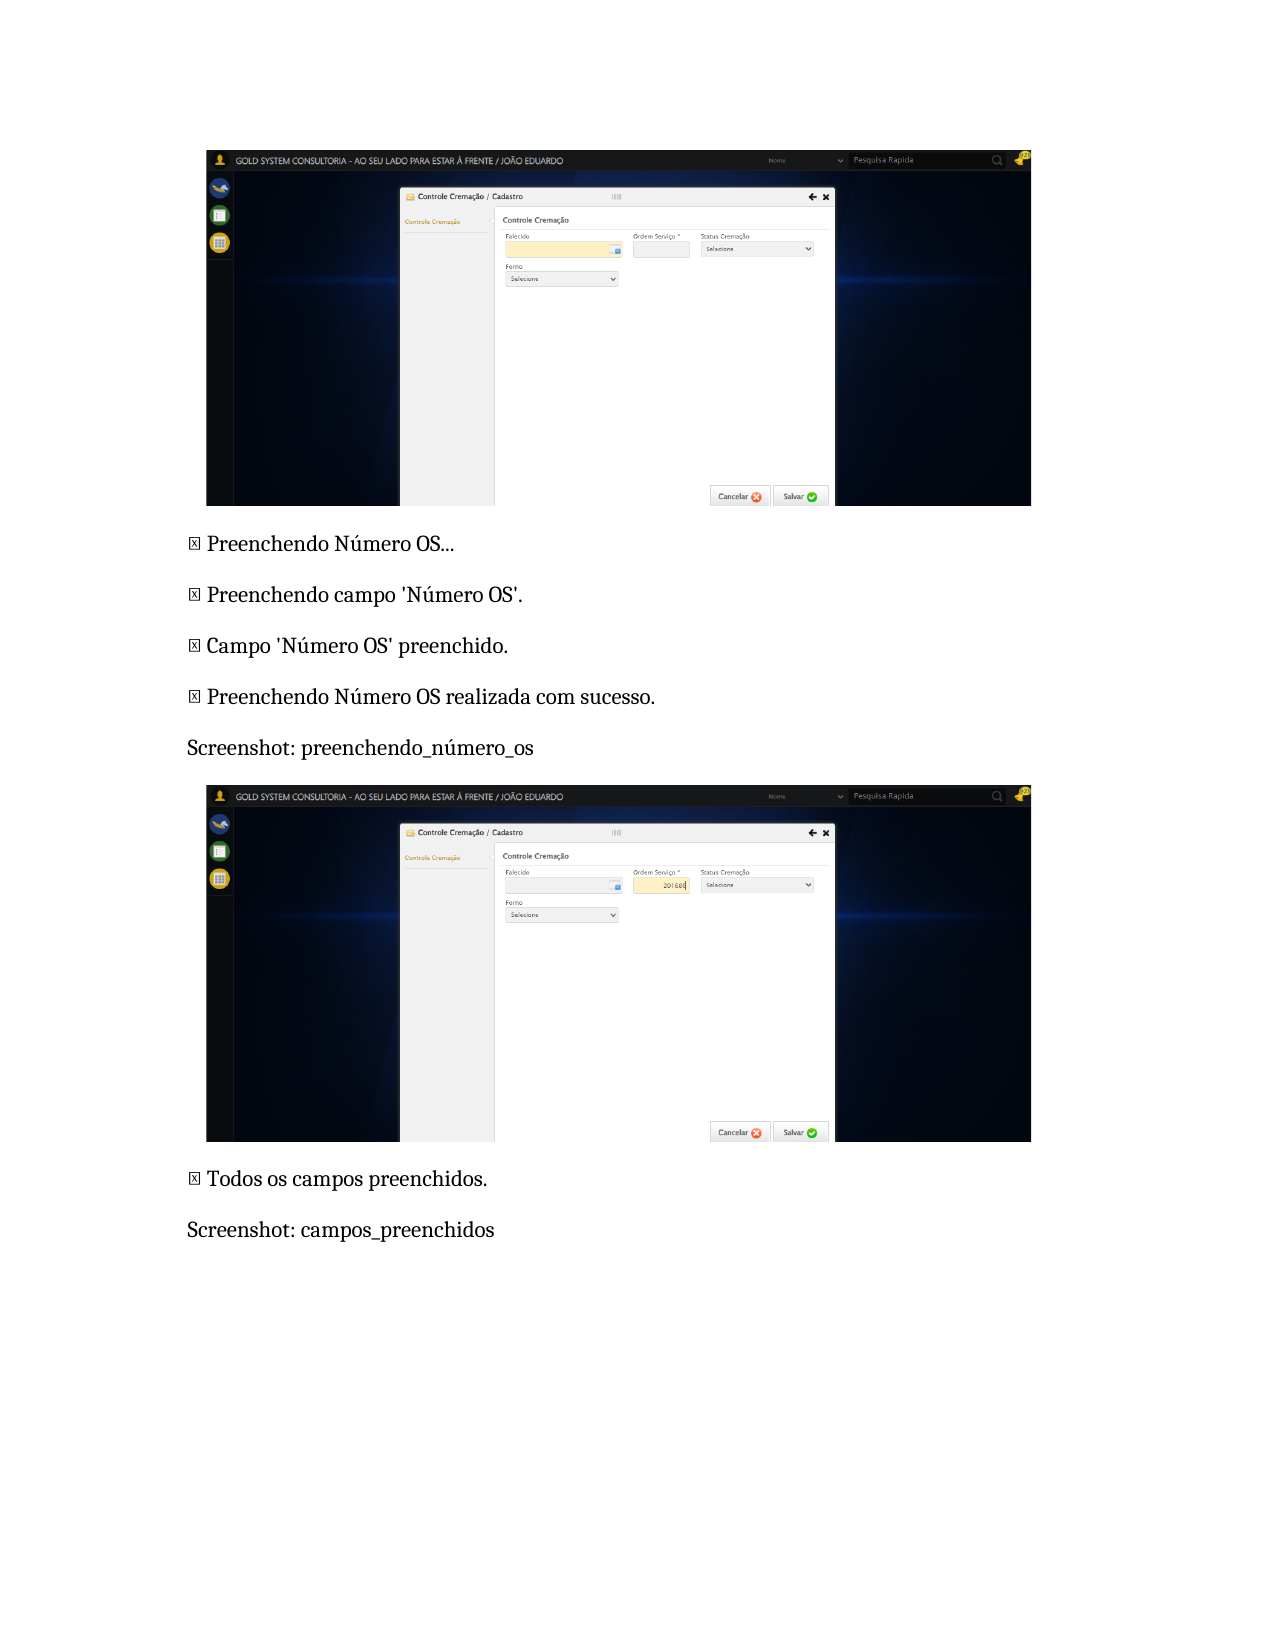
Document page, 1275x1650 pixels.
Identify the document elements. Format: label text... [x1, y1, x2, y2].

text ✅ Campo 'Número OS' preenchido. [187, 632, 1087, 659]
text ✅ Preenchendo Número OS realizada com sucesso. [187, 683, 1087, 710]
picture [206, 785, 1032, 1142]
text 🔄 Preenchendo campo 'Número OS'. [187, 581, 1087, 608]
text 📸 Todos os campos preenchidos. [187, 1166, 1087, 1192]
picture [206, 150, 1032, 506]
text Screenshot: campos_preenchidos [187, 1217, 1087, 1243]
text 🔄 Preenchendo Número OS... [187, 530, 1087, 557]
text Screenshot: preenchendo_número_os [187, 734, 1087, 761]
